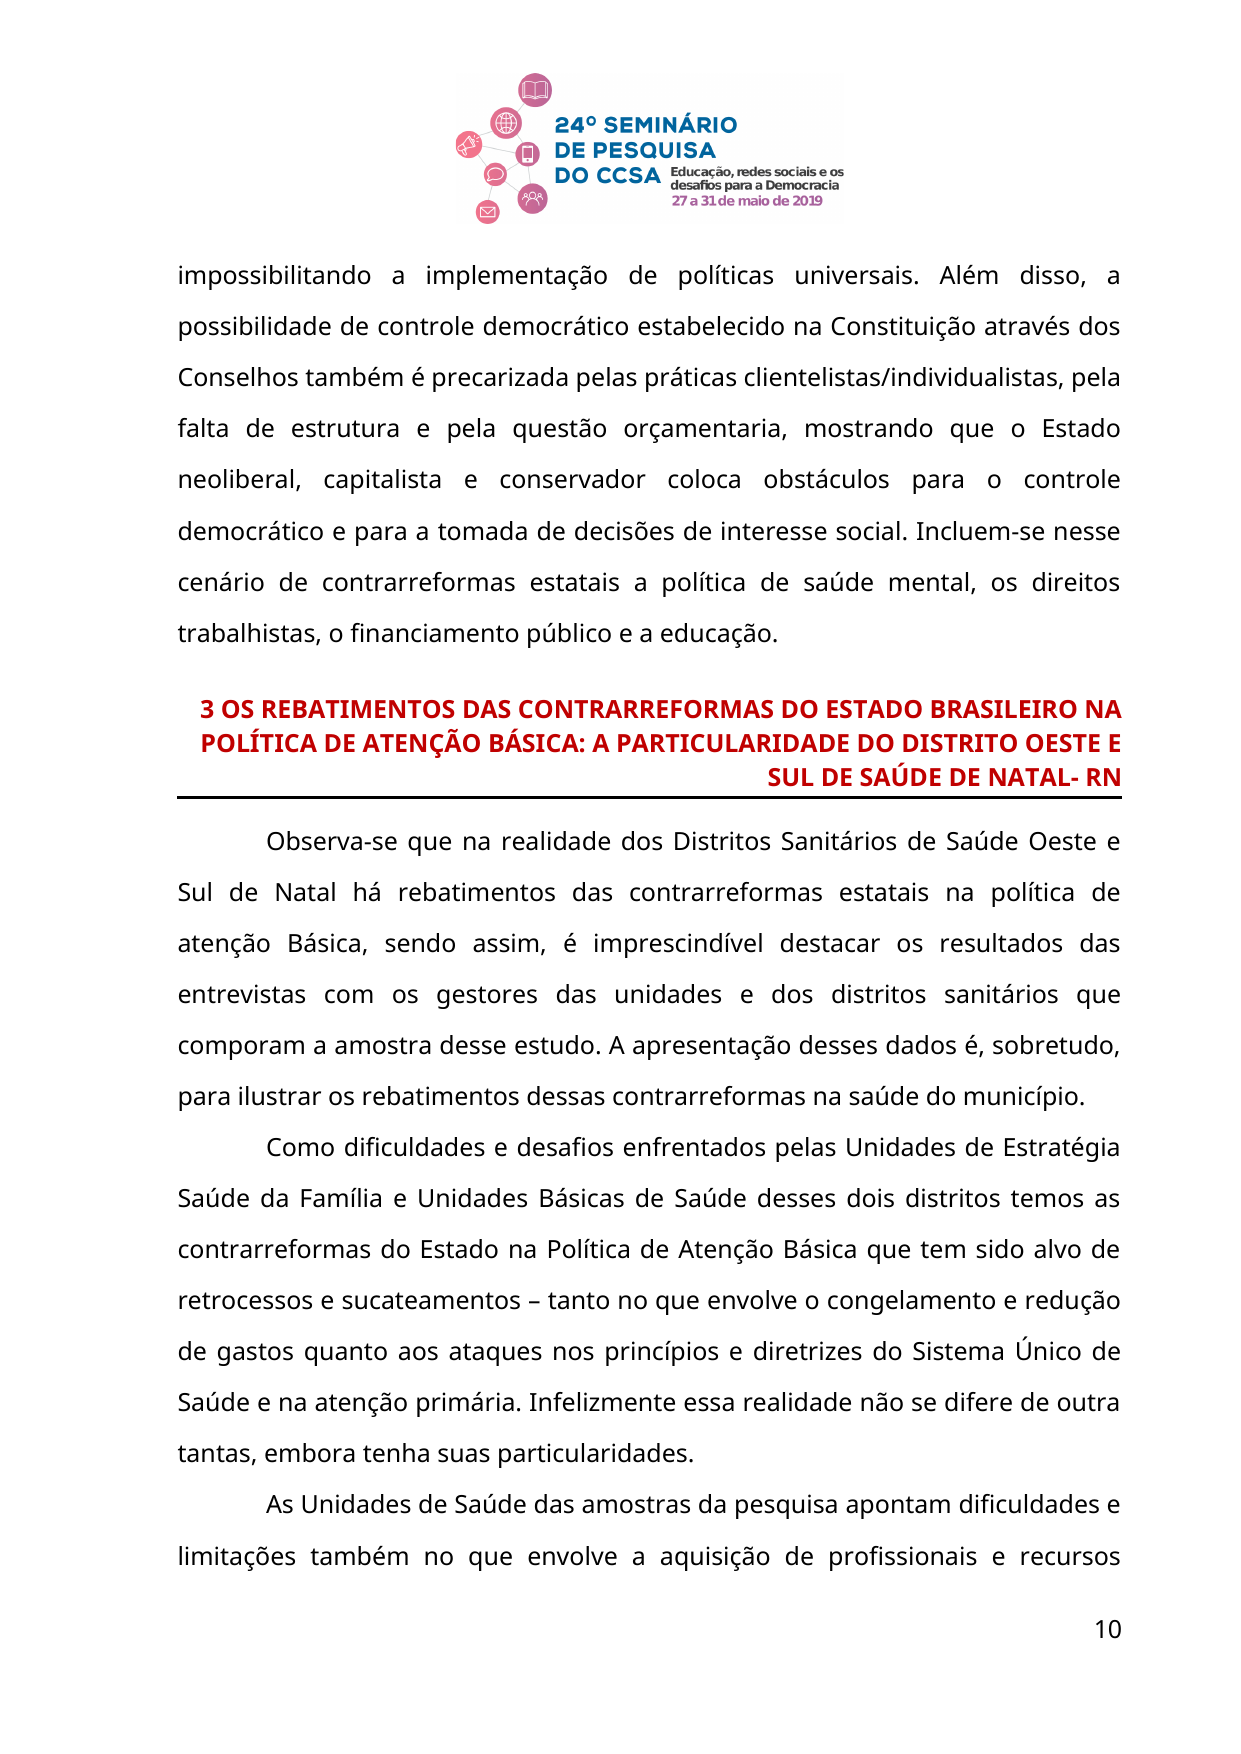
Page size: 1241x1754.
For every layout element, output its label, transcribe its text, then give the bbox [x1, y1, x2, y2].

picture [455, 73, 844, 224]
subtitle 3 Os rebatimentos das contrarreformas do Estado Brasileiro na Política de Atenção Básica: a particularidade do Distrito Oeste e Sul de Saúde de Natal- RN [177, 691, 1122, 796]
text Observa-se que na realidade dos Distritos Sanitários de Saúde Oeste e Sul de Natal há rebatimentos das contrarreformas estatais na política de atenção Básica, sendo assim, é imprescindível destacar os resultados das entrevistas com os gestores das unidades e dos distritos sanitários que comporam a amostra desse estudo. A apresentação desses dados é, sobretudo, para ilustrar os rebatimentos dessas contrarreformas na saúde do município. [177, 824, 1122, 1113]
text Como dificuldades e desafios enfrentados pelas Unidades de Estratégia Saúde da Família e Unidades Básicas de Saúde desses dois distritos temos as contrarreformas do Estado na Política de Atenção Básica que tem sido alvo de retrocessos e sucateamentos – tanto no que envolve o congelamento e redução de gastos quanto aos ataques nos princípios e diretrizes do Sistema Único de Saúde e na atenção primária. Infelizmente essa realidade não se difere de outra tantas, embora tenha suas particularidades. [177, 1130, 1122, 1470]
